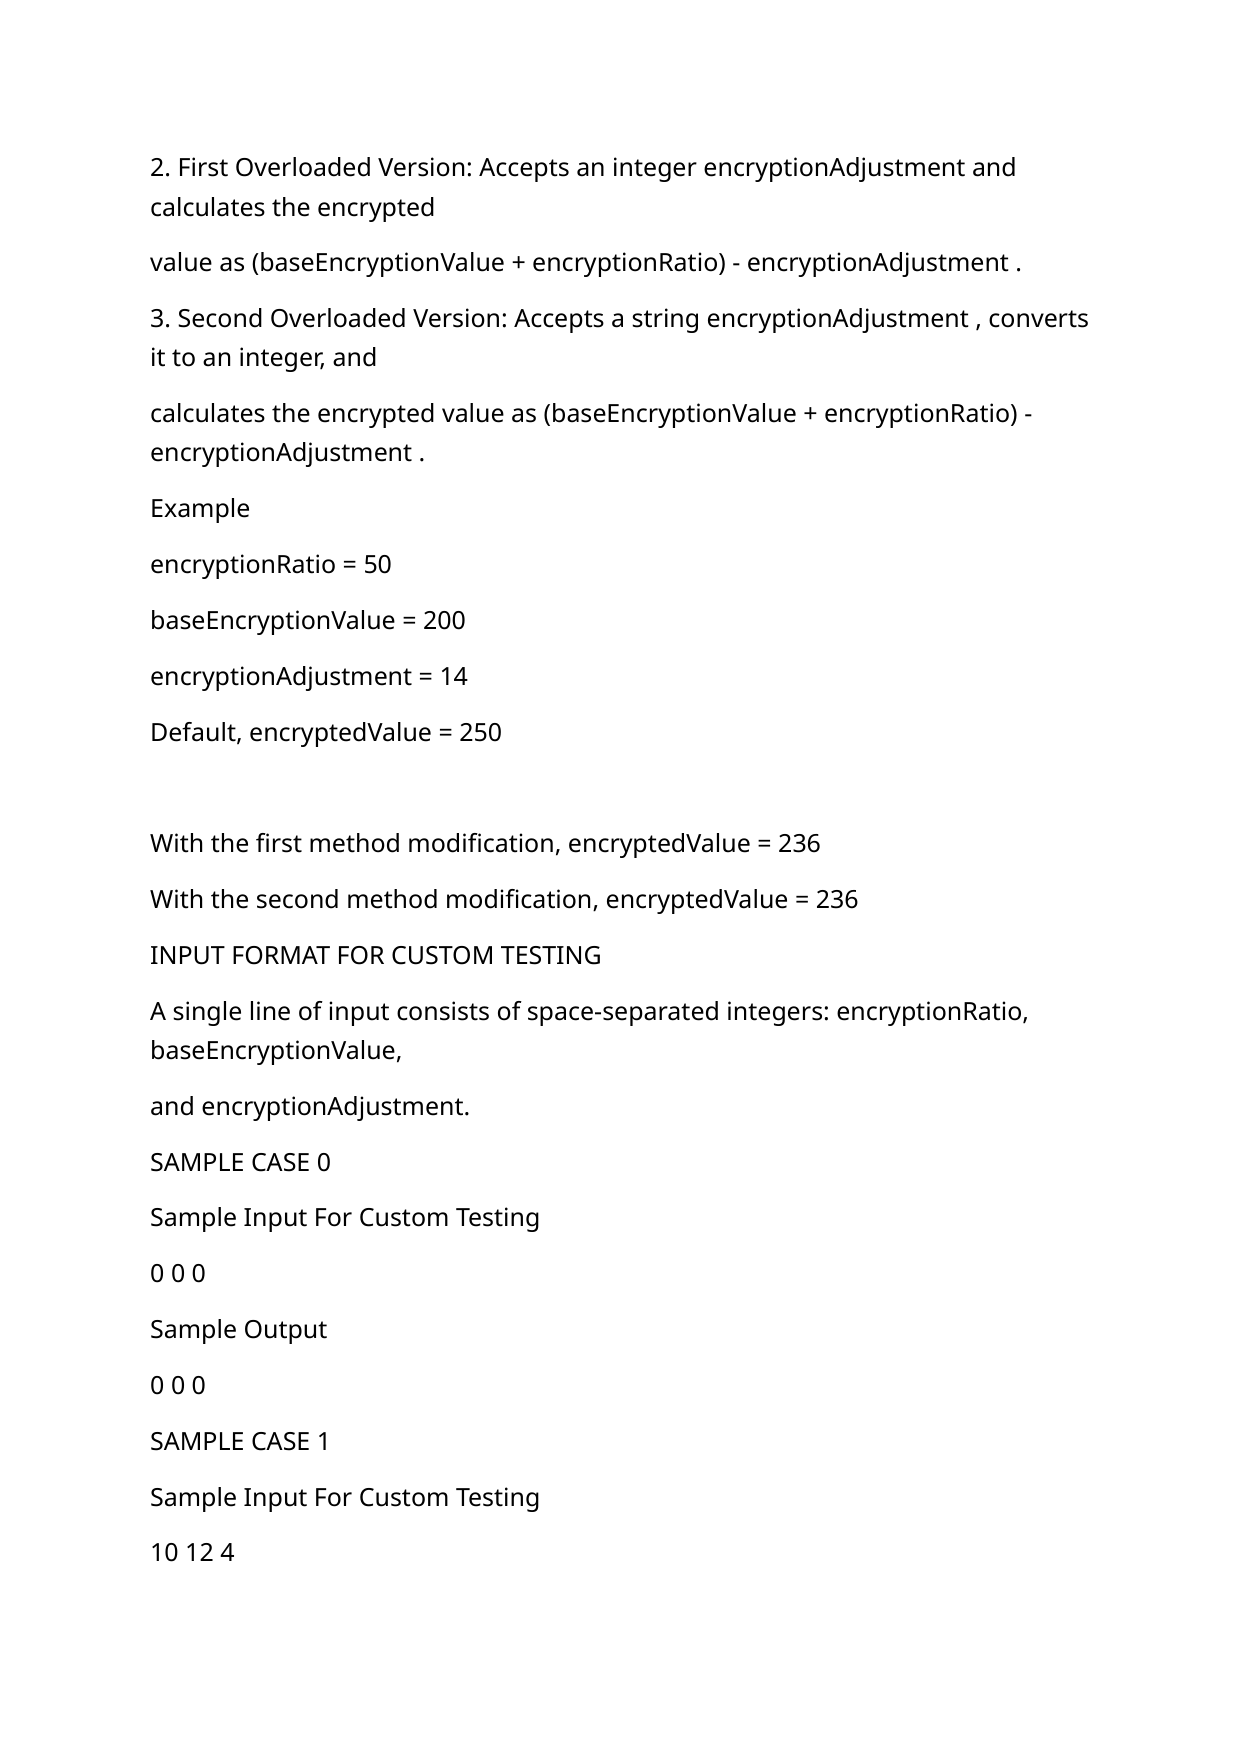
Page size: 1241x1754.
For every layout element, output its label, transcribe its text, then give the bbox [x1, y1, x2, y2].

text SAMPLE CASE 1 [150, 1423, 1090, 1457]
text 0 0 0 [150, 1256, 1090, 1290]
text Sample Input For Custom Testing [150, 1200, 1090, 1234]
text value as (baseEncryptionValue + encryptionRatio) - encryptionAdjustment . [150, 245, 1090, 279]
text SAMPLE CASE 0 [150, 1144, 1090, 1178]
text Sample Input For Custom Testing [150, 1479, 1090, 1513]
text A single line of input consists of space-separated integers: encryptionRatio, baseEncryptionValue, [150, 993, 1090, 1067]
text With the first method modification, encryptedValue = 236 [150, 826, 1090, 860]
text 0 0 0 [150, 1367, 1090, 1402]
text and encryptionAdjustment. [150, 1088, 1090, 1122]
text 2. First Overloaded Version: Accepts an integer encryptionAdjustment and calculates the encrypted [150, 150, 1090, 223]
text baseEncryptionValue = 200 [150, 602, 1090, 637]
text Default, encryptedValue = 250 [150, 714, 1090, 748]
text With the second method modification, encryptedValue = 236 [150, 882, 1090, 916]
text encryptionAdjustment = 14 [150, 658, 1090, 692]
text Example [150, 491, 1090, 525]
text encryptionRatio = 50 [150, 547, 1090, 581]
text INPUT FORMAT FOR CUSTOM TESTING [150, 937, 1090, 972]
text Sample Output [150, 1312, 1090, 1346]
text calculates the encrypted value as (baseEncryptionValue + encryptionRatio) - encryptionAdjustment . [150, 396, 1090, 469]
text 3. Second Overloaded Version: Accepts a string encryptionAdjustment , converts it to an integer, and [150, 301, 1090, 374]
text 10 12 4 [150, 1535, 1090, 1569]
